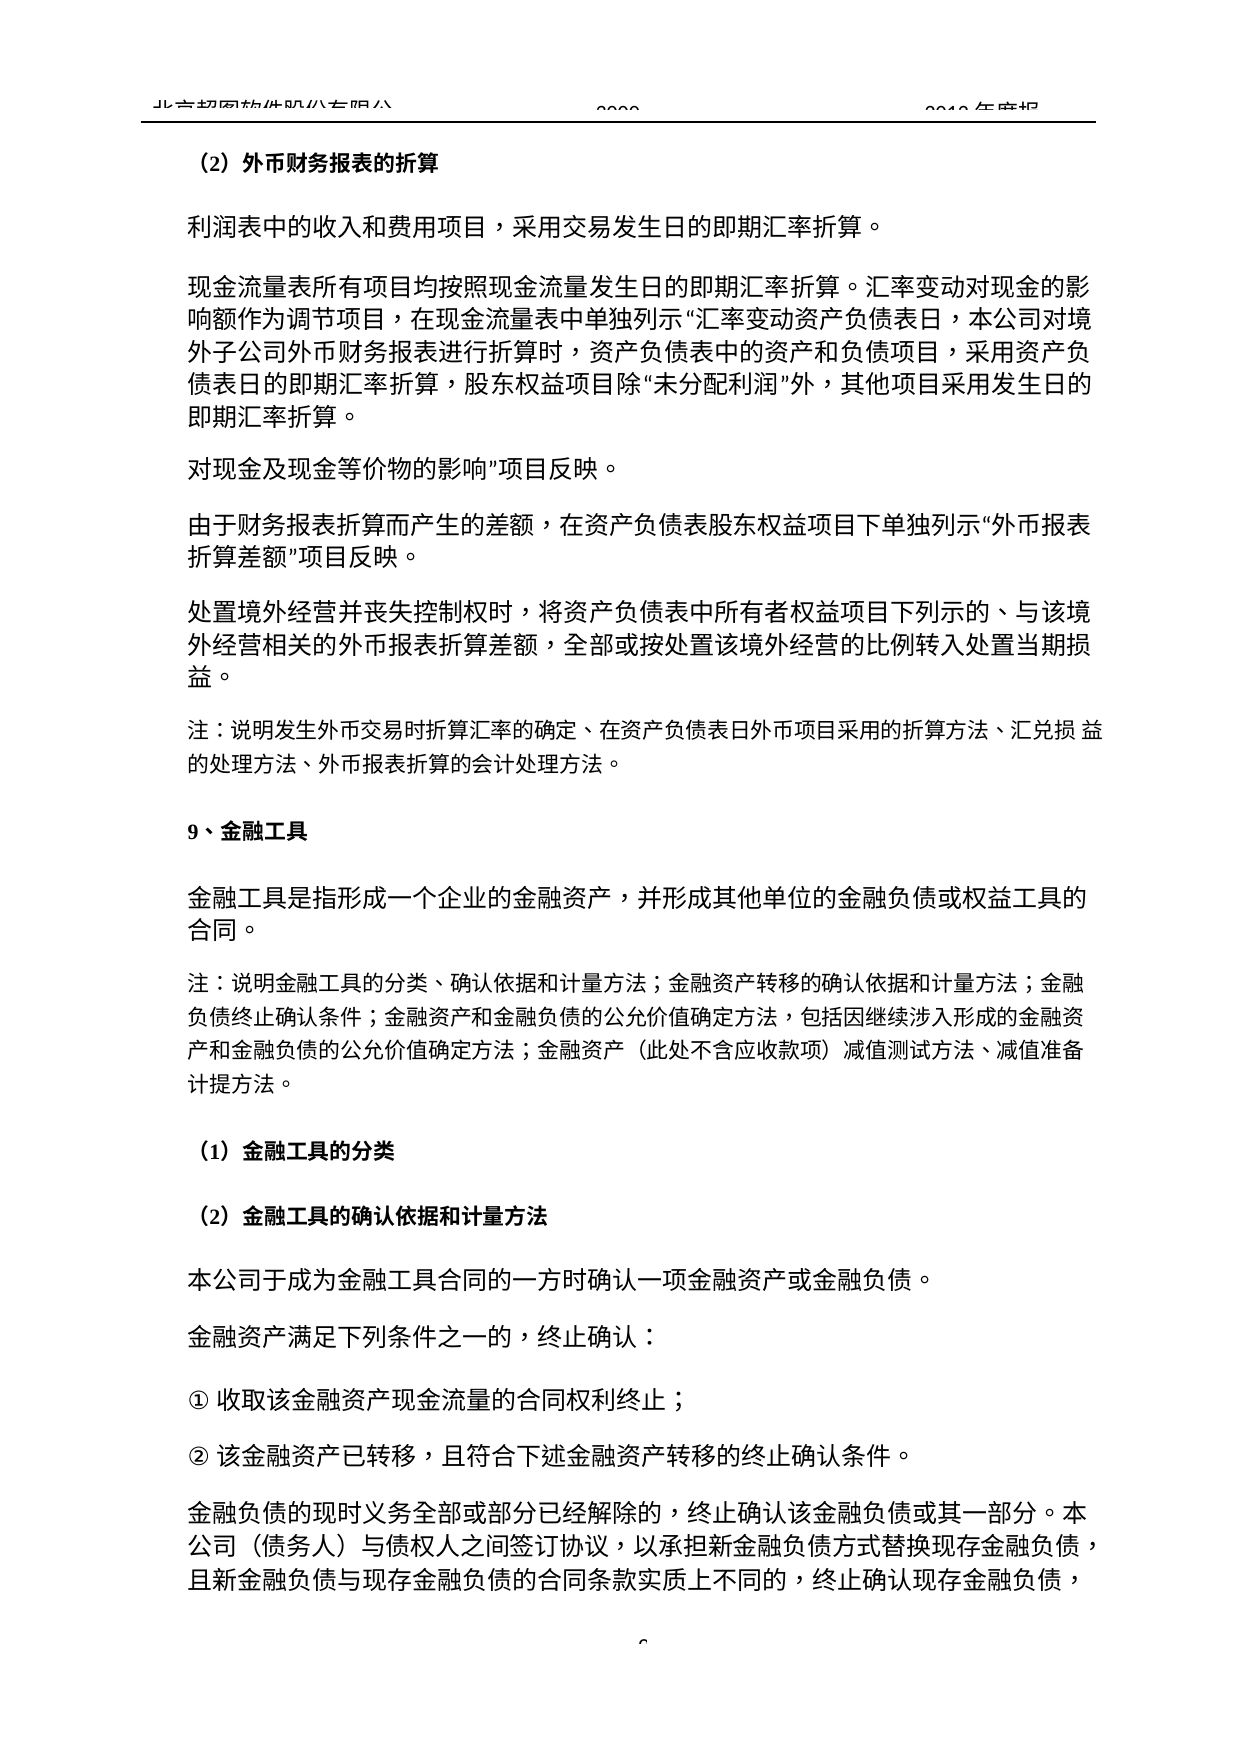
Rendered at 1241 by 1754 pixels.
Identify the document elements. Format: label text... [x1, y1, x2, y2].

text （2）金融工具的确认依据和计量方法 [187, 1201, 1117, 1231]
text 本公司于成为金融工具合同的一方时确认一项金融资产或金融负债。 金融资产满足下列条件之一的，终止确认： [187, 1263, 939, 1354]
text ② 该金融资产已转移，且符合下述金融资产转移的终止确认条件。 [187, 1439, 1117, 1473]
text 现金流量表所有项目均按照现金流量发生日的即期汇率折算。汇率变动对现金的影 响额作为调节项目，在现金流量表中单独列示“汇率变动资产负债表日，本公司对境 外子公司外币财务报表进行折算时，资产负债表中的资产和负债项目，采用资产负 债表日的即期汇率折算，股东权益项目除“未分配利润”外，其他项目采用发生日的 即期汇率折算。 [187, 270, 1093, 433]
text （1）金融工具的分类 [187, 1136, 1117, 1166]
text 处置境外经营并丧失控制权时，将资产负债表中所有者权益项目下列示的、与该境 外经营相关的外币报表折算差额，全部或按处置该境外经营的比例转入处置当期损 益。 [187, 596, 1092, 693]
text 对现金及现金等价物的影响”项目反映。 [187, 452, 1117, 486]
text 注：说明发生外币交易时折算汇率的确定、在资产负债表日外币项目采用的折算方法、汇兑损 益的处理方法、外币报表折算的会计处理方法。 [187, 715, 1107, 779]
text 注：说明金融工具的分类、确认依据和计量方法；金融资产转移的确认依据和计量方法；金融 负债终止确认条件；金融资产和金融负债的公允价值确定方法，包括因继续涉入形成的金融资 产和金融负债的公允价值确定方法；金融资产（此处不含应收款项）减值测试方法、减值准备 计提方法。 [187, 968, 1085, 1099]
text 9、金融工具 [187, 816, 1117, 846]
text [187, 1496, 1107, 1596]
text 由于财务报表折算而产生的差额，在资产负债表股东权益项目下单独列示“外币报表 折算差额”项目反映。 [187, 508, 1107, 573]
text 利润表中的收入和费用项目，采用交易发生日的即期汇率折算。 [187, 209, 1117, 244]
text 金融工具是指形成一个企业的金融资产，并形成其他单位的金融负债或权益工具的 合同。 [187, 881, 1107, 946]
text ① 收取该金融资产现金流量的合同权利终止； [187, 1382, 1117, 1416]
text （2）外币财务报表的折算 [187, 148, 1117, 177]
